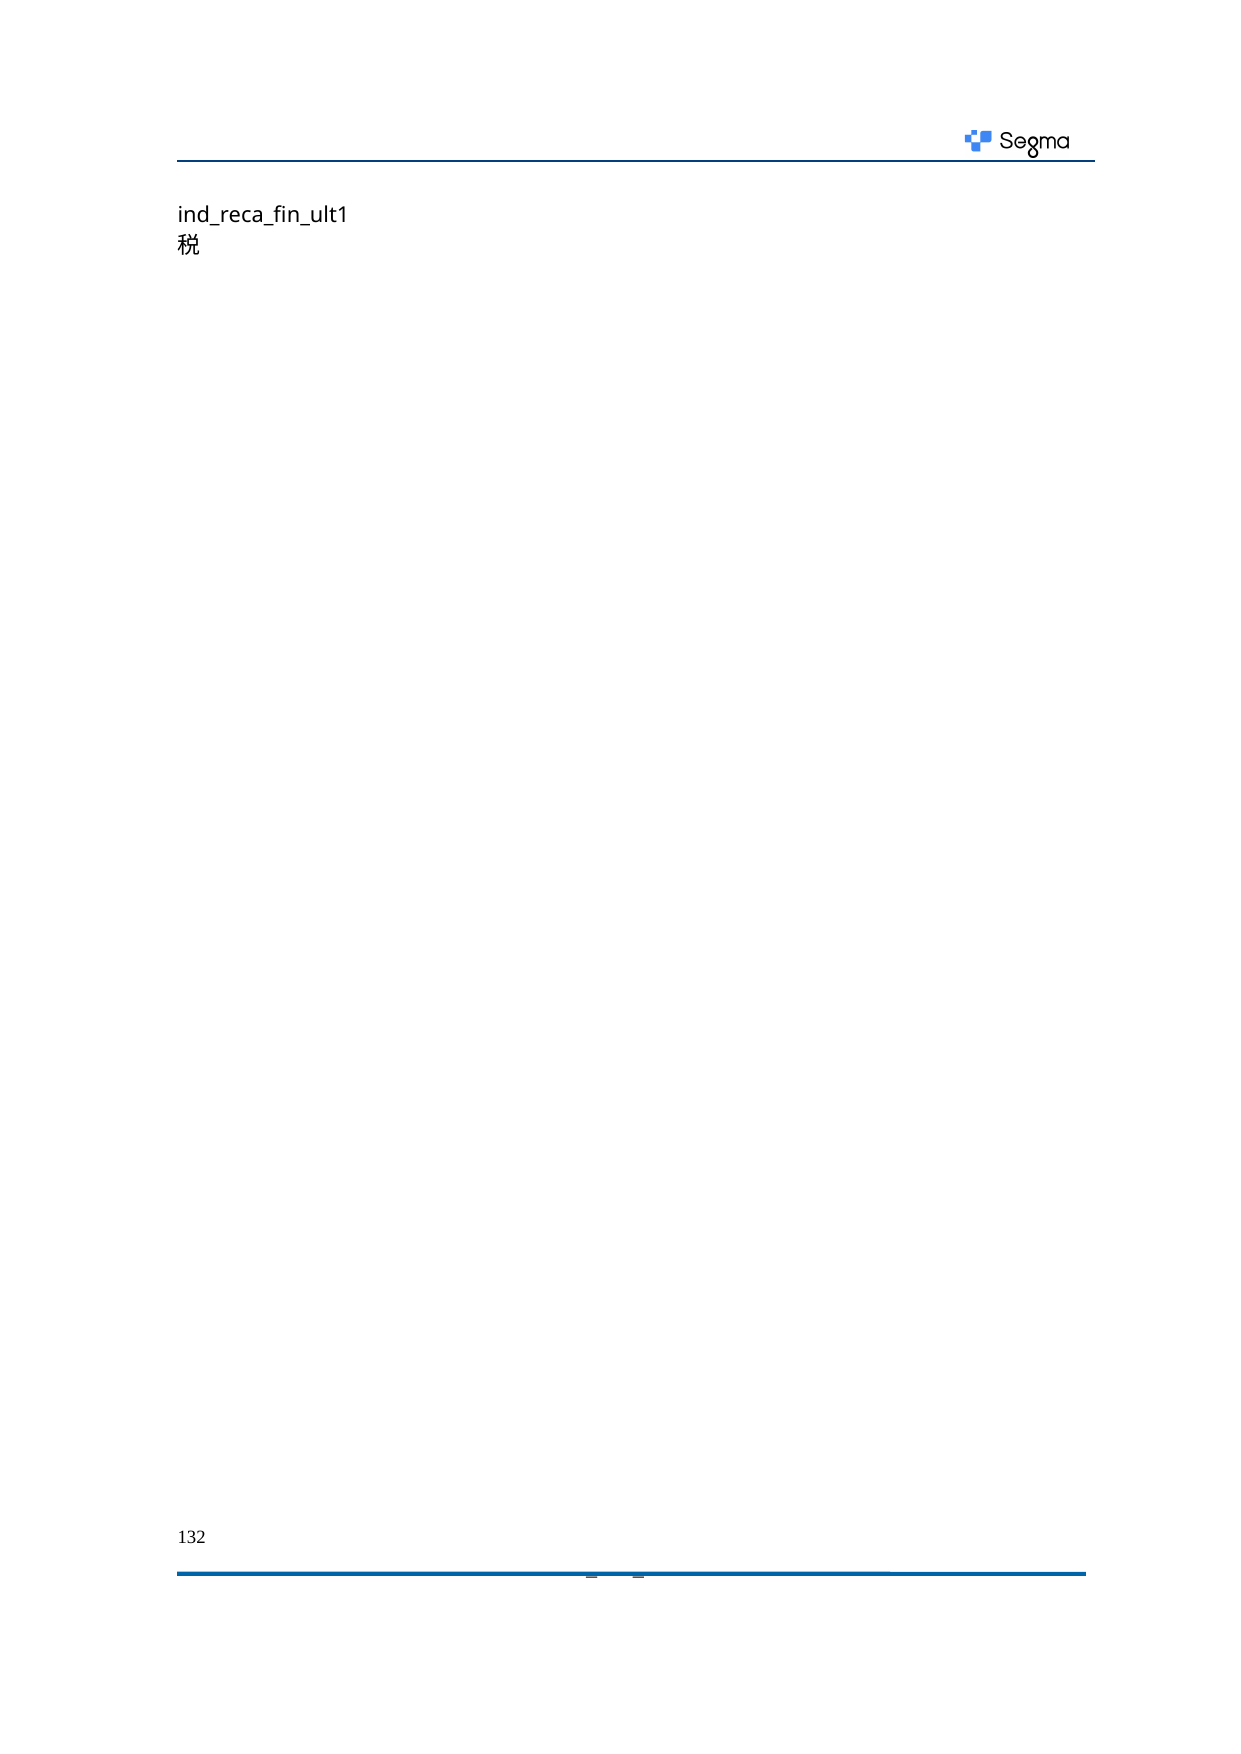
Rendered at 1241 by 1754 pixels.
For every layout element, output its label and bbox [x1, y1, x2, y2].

picture [964, 130, 1069, 158]
